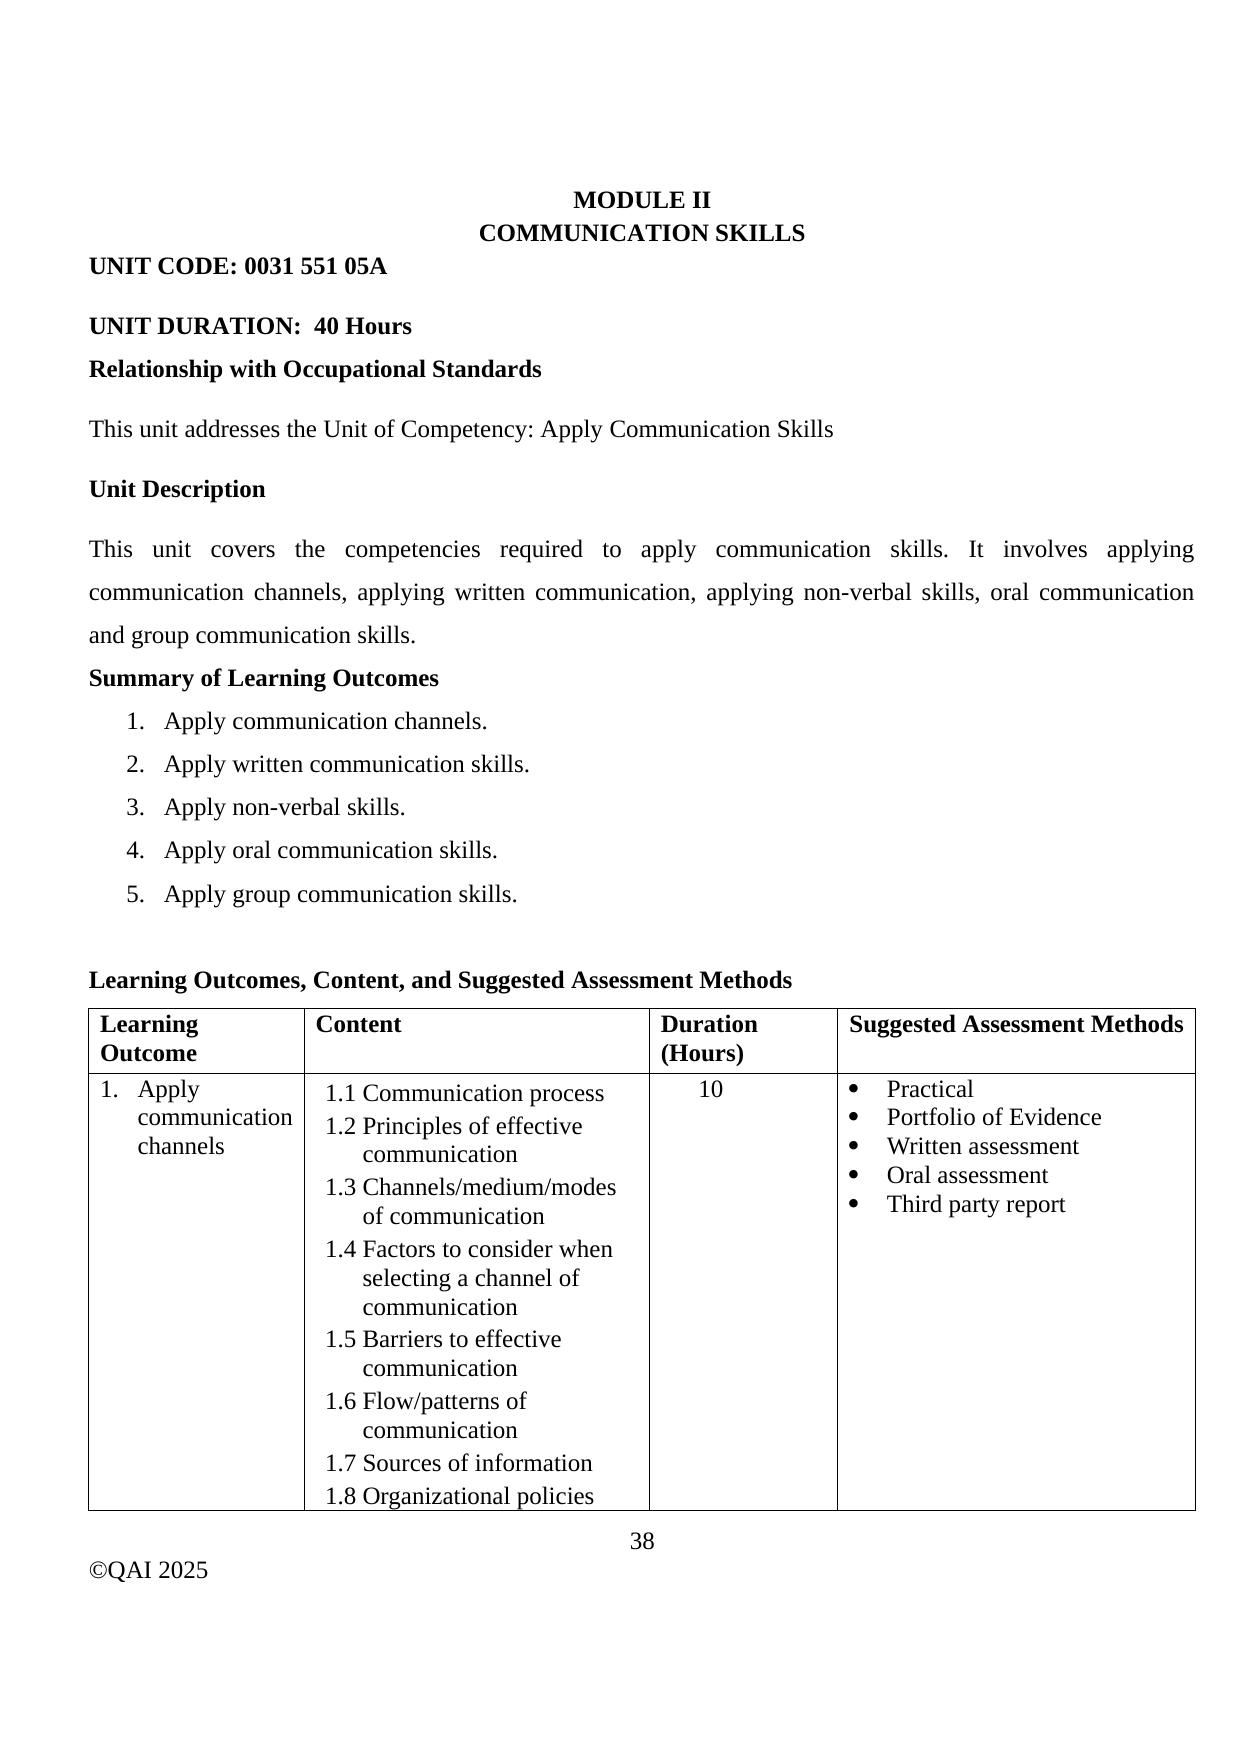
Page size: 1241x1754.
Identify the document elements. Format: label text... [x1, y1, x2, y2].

table_cell Apply communication channels [89, 1074, 304, 1509]
table_header Suggested Assessment Methods [838, 1009, 1195, 1073]
subtitle MODULE II [88, 185, 1196, 214]
list Apply written communication skills. [126, 749, 1196, 778]
text UNIT CODE: 0031 551 05A [88, 251, 1196, 280]
text Summary of Learning Outcomes [88, 663, 1196, 692]
text UNIT DURATION: 40 Hours [88, 311, 1196, 340]
text Relationship with Occupational Standards [88, 354, 1196, 383]
table_cell 10 [650, 1074, 837, 1509]
list Apply non-verbal skills. [126, 792, 1196, 821]
text This unit addresses the Unit of Competency: Apply Communication Skills [88, 414, 1196, 443]
text COMMUNICATION SKILLS [88, 218, 1196, 247]
table_cell Communication process Principles of effective communication Channels/medium/modes of communication Factors to consider when selecting a channel of communication Barriers to effective communication Flow/patterns of communication Sources of information Organizational policies [305, 1074, 649, 1509]
list Apply communication channels. [126, 706, 1196, 735]
text Unit Description [88, 474, 1196, 503]
table_header Duration (Hours) [650, 1009, 837, 1073]
list Apply oral communication skills. [126, 836, 1196, 864]
table_header Learning Outcome [89, 1009, 304, 1073]
table_header Content [305, 1009, 649, 1073]
text This unit covers the competencies required to apply communication skills. It involves applying communication channels, applying written communication, applying non-verbal skills, oral communication and group communication skills. [88, 534, 1196, 649]
text Learning Outcomes, Content, and Suggested Assessment Methods [88, 965, 1196, 994]
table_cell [838, 1074, 1195, 1509]
list Apply group communication skills. [126, 879, 1196, 907]
